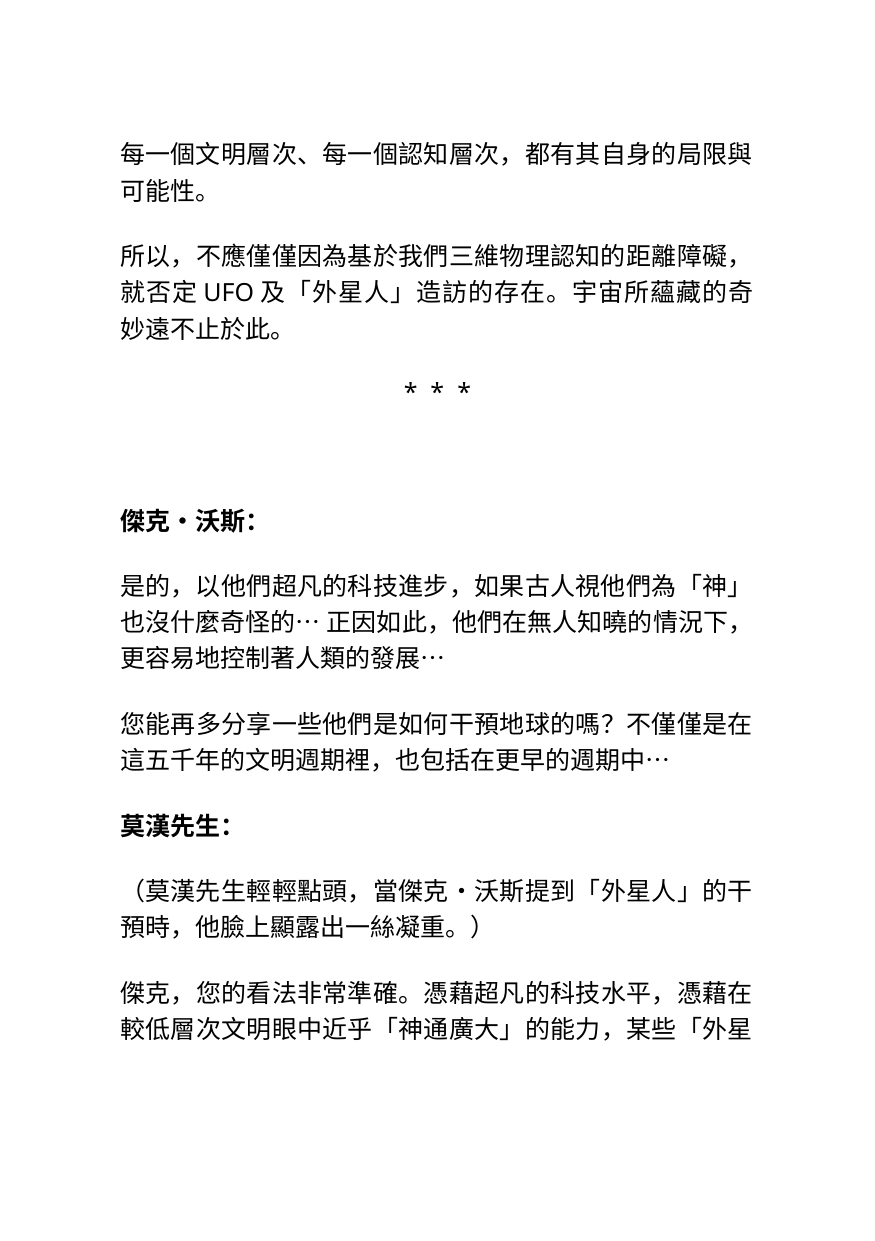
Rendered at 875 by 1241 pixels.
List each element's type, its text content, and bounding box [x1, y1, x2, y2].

text 所以，不應僅僅因為基於我們三維物理認知的距離障礙，就否定UFO及「外星人」造訪的存在。宇宙所蘊藏的奇妙遠不止於此。 [120, 237, 754, 345]
text （莫漢先生輕輕點頭，當傑克・沃斯提到「外星人」的干預時，他臉上顯露出一絲凝重。） [120, 871, 754, 944]
text * * * [120, 374, 754, 409]
text 莫漢先生： [120, 806, 754, 842]
text 是的，以他們超凡的科技進步，如果古人視他們為「神」，也沒什麼奇怪的… 正因如此，他們在無人知曉的情況下，更容易地控制著人類的發展… [120, 566, 754, 675]
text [120, 135, 754, 207]
text 您能再多分享一些他們是如何干預地球的嗎？不僅僅是在這五千年的文明週期裡，也包括在更早的週期中… [120, 704, 754, 777]
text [120, 973, 754, 1046]
text 傑克・沃斯： [120, 501, 754, 537]
